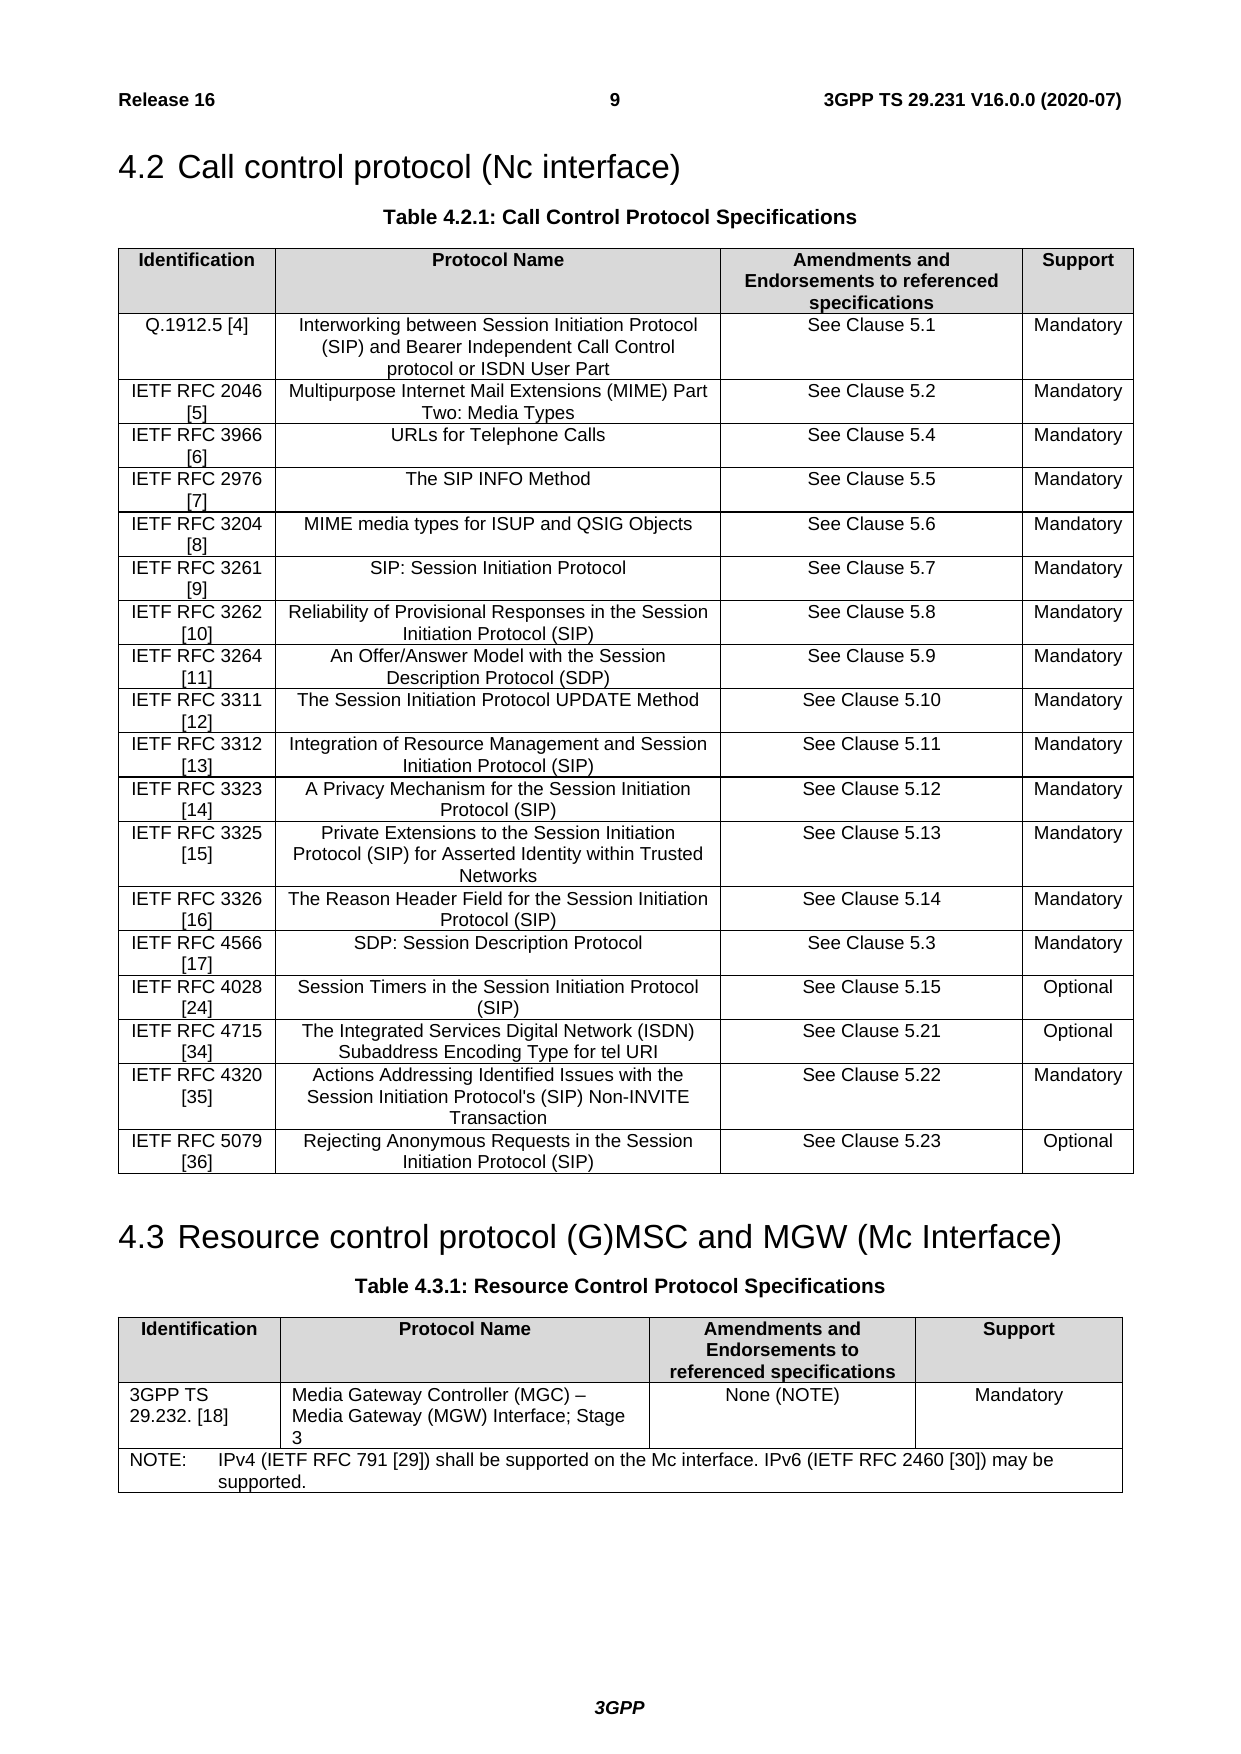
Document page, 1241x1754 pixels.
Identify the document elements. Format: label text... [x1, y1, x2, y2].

text Table 4.2.1: Call Control Protocol Specifications [118, 205, 1122, 229]
table_cell The Session Initiation Protocol UPDATE Method [276, 689, 720, 732]
table_cell Mandatory [1023, 1064, 1133, 1129]
table_cell See Clause 5.5 [721, 468, 1022, 511]
table_cell Actions Addressing Identified Issues with the Session Initiation Protocol's (SIP) Non-INVITE Transaction [276, 1064, 720, 1129]
table_cell Mandatory [1023, 424, 1133, 467]
table_cell See Clause 5.23 [721, 1130, 1022, 1173]
table_cell See Clause 5.7 [721, 557, 1022, 600]
table_cell Mandatory [1023, 557, 1133, 600]
table_header Protocol Name [276, 249, 720, 313]
table_cell Mandatory [1023, 645, 1133, 688]
table_cell Mandatory [1023, 468, 1133, 511]
table_cell Media Gateway Controller (MGC) – Media Gateway (MGW) Interface; Stage 3 [281, 1383, 649, 1448]
table_cell See Clause 5.1 [721, 314, 1022, 379]
table_cell Interworking between Session Initiation Protocol (SIP) and Bearer Independent Call Control protocol or ISDN User Part [276, 314, 720, 379]
table_cell Mandatory [916, 1383, 1122, 1448]
table_cell Mandatory [1023, 778, 1133, 821]
table_cell See Clause 5.12 [721, 778, 1022, 821]
table_cell IETF RFC 3323 [14] [119, 778, 275, 821]
table_cell See Clause 5.15 [721, 976, 1022, 1019]
table_cell IETF RFC 4566 [17] [119, 931, 275, 974]
table_header Identification [119, 249, 275, 313]
table_cell See Clause 5.4 [721, 424, 1022, 467]
table_cell IETF RFC 3325 [15] [119, 822, 275, 886]
table_cell See Clause 5.21 [721, 1020, 1022, 1063]
table_header Support [1023, 249, 1133, 313]
table_cell IETF RFC 3311 [12] [119, 689, 275, 732]
table_cell NOTE: IPv4 (IETF RFC 791 [29]) shall be supported on the Mc interface. IPv6 (IETF RFC 2460 [30]) may be supported. [119, 1449, 1122, 1492]
table_cell Optional [1023, 1130, 1133, 1173]
table_cell SDP: Session Description Protocol [276, 931, 720, 974]
table_cell See Clause 5.10 [721, 689, 1022, 732]
table_cell Mandatory [1023, 601, 1133, 644]
table_cell See Clause 5.8 [721, 601, 1022, 644]
table_cell Integration of Resource Management and Session Initiation Protocol (SIP) [276, 733, 720, 776]
table_cell See Clause 5.14 [721, 887, 1022, 930]
table_cell IETF RFC 3326 [16] [119, 887, 275, 930]
table_cell Multipurpose Internet Mail Extensions (MIME) Part Two: Media Types [276, 380, 720, 423]
table_cell Mandatory [1023, 689, 1133, 732]
table_cell See Clause 5.13 [721, 822, 1022, 886]
table_cell Q.1912.5 [4] [119, 314, 275, 379]
table_cell Mandatory [1023, 733, 1133, 776]
table_cell See Clause 5.2 [721, 380, 1022, 423]
table_cell Mandatory [1023, 314, 1133, 379]
table_cell Optional [1023, 1020, 1133, 1063]
table_cell MIME media types for ISUP and QSIG Objects [276, 513, 720, 556]
table_cell IETF RFC 3262 [10] [119, 601, 275, 644]
table_cell IETF RFC 3264 [11] [119, 645, 275, 688]
table_cell An Offer/Answer Model with the Session Description Protocol (SDP) [276, 645, 720, 688]
subtitle 4.2 Call control protocol (Nc interface) [118, 147, 1122, 186]
table_cell See Clause 5.22 [721, 1064, 1022, 1129]
table_cell See Clause 5.11 [721, 733, 1022, 776]
subtitle 4.3 Resource control protocol (G)MSC and MGW (Mc Interface) [118, 1217, 1122, 1255]
table_cell Optional [1023, 976, 1133, 1019]
table_cell Private Extensions to the Session Initiation Protocol (SIP) for Asserted Identity within Trusted Networks [276, 822, 720, 886]
table_cell IETF RFC 2046 [5] [119, 380, 275, 423]
table_cell The SIP INFO Method [276, 468, 720, 511]
table_header Amendments and Endorsements to referenced specifications [650, 1318, 915, 1382]
table_cell IETF RFC 3204 [8] [119, 513, 275, 556]
table_cell Rejecting Anonymous Requests in the Session Initiation Protocol (SIP) [276, 1130, 720, 1173]
table_cell Mandatory [1023, 822, 1133, 886]
table_cell IETF RFC 5079 [36] [119, 1130, 275, 1173]
table_cell The Reason Header Field for the Session Initiation Protocol (SIP) [276, 887, 720, 930]
table_cell IETF RFC 4715 [34] [119, 1020, 275, 1063]
table_cell Mandatory [1023, 887, 1133, 930]
table_cell IETF RFC 3312 [13] [119, 733, 275, 776]
table_cell 3GPP TS 29.232. [18] [119, 1383, 280, 1448]
table_cell See Clause 5.3 [721, 931, 1022, 974]
table_cell IETF RFC 4028 [24] [119, 976, 275, 1019]
table_cell SIP: Session Initiation Protocol [276, 557, 720, 600]
table_cell Reliability of Provisional Responses in the Session Initiation Protocol (SIP) [276, 601, 720, 644]
table_cell IETF RFC 3261 [9] [119, 557, 275, 600]
table_cell A Privacy Mechanism for the Session Initiation Protocol (SIP) [276, 778, 720, 821]
table_cell IETF RFC 4320 [35] [119, 1064, 275, 1129]
table_header Support [916, 1318, 1122, 1382]
table_header Protocol Name [281, 1318, 649, 1382]
table_cell See Clause 5.6 [721, 513, 1022, 556]
table_cell Mandatory [1023, 380, 1133, 423]
table_cell IETF RFC 3966 [6] [119, 424, 275, 467]
table_header Identification [119, 1318, 280, 1382]
table_cell URLs for Telephone Calls [276, 424, 720, 467]
table_cell IETF RFC 2976 [7] [119, 468, 275, 511]
text Table 4.3.1: Resource Control Protocol Specifications [118, 1274, 1122, 1298]
table_cell None (NOTE) [650, 1383, 915, 1448]
table_cell Session Timers in the Session Initiation Protocol (SIP) [276, 976, 720, 1019]
table_cell Mandatory [1023, 513, 1133, 556]
table_cell Mandatory [1023, 931, 1133, 974]
table_header Amendments and Endorsements to referenced specifications [721, 249, 1022, 313]
table_cell See Clause 5.9 [721, 645, 1022, 688]
table_cell The Integrated Services Digital Network (ISDN) Subaddress Encoding Type for tel URI [276, 1020, 720, 1063]
